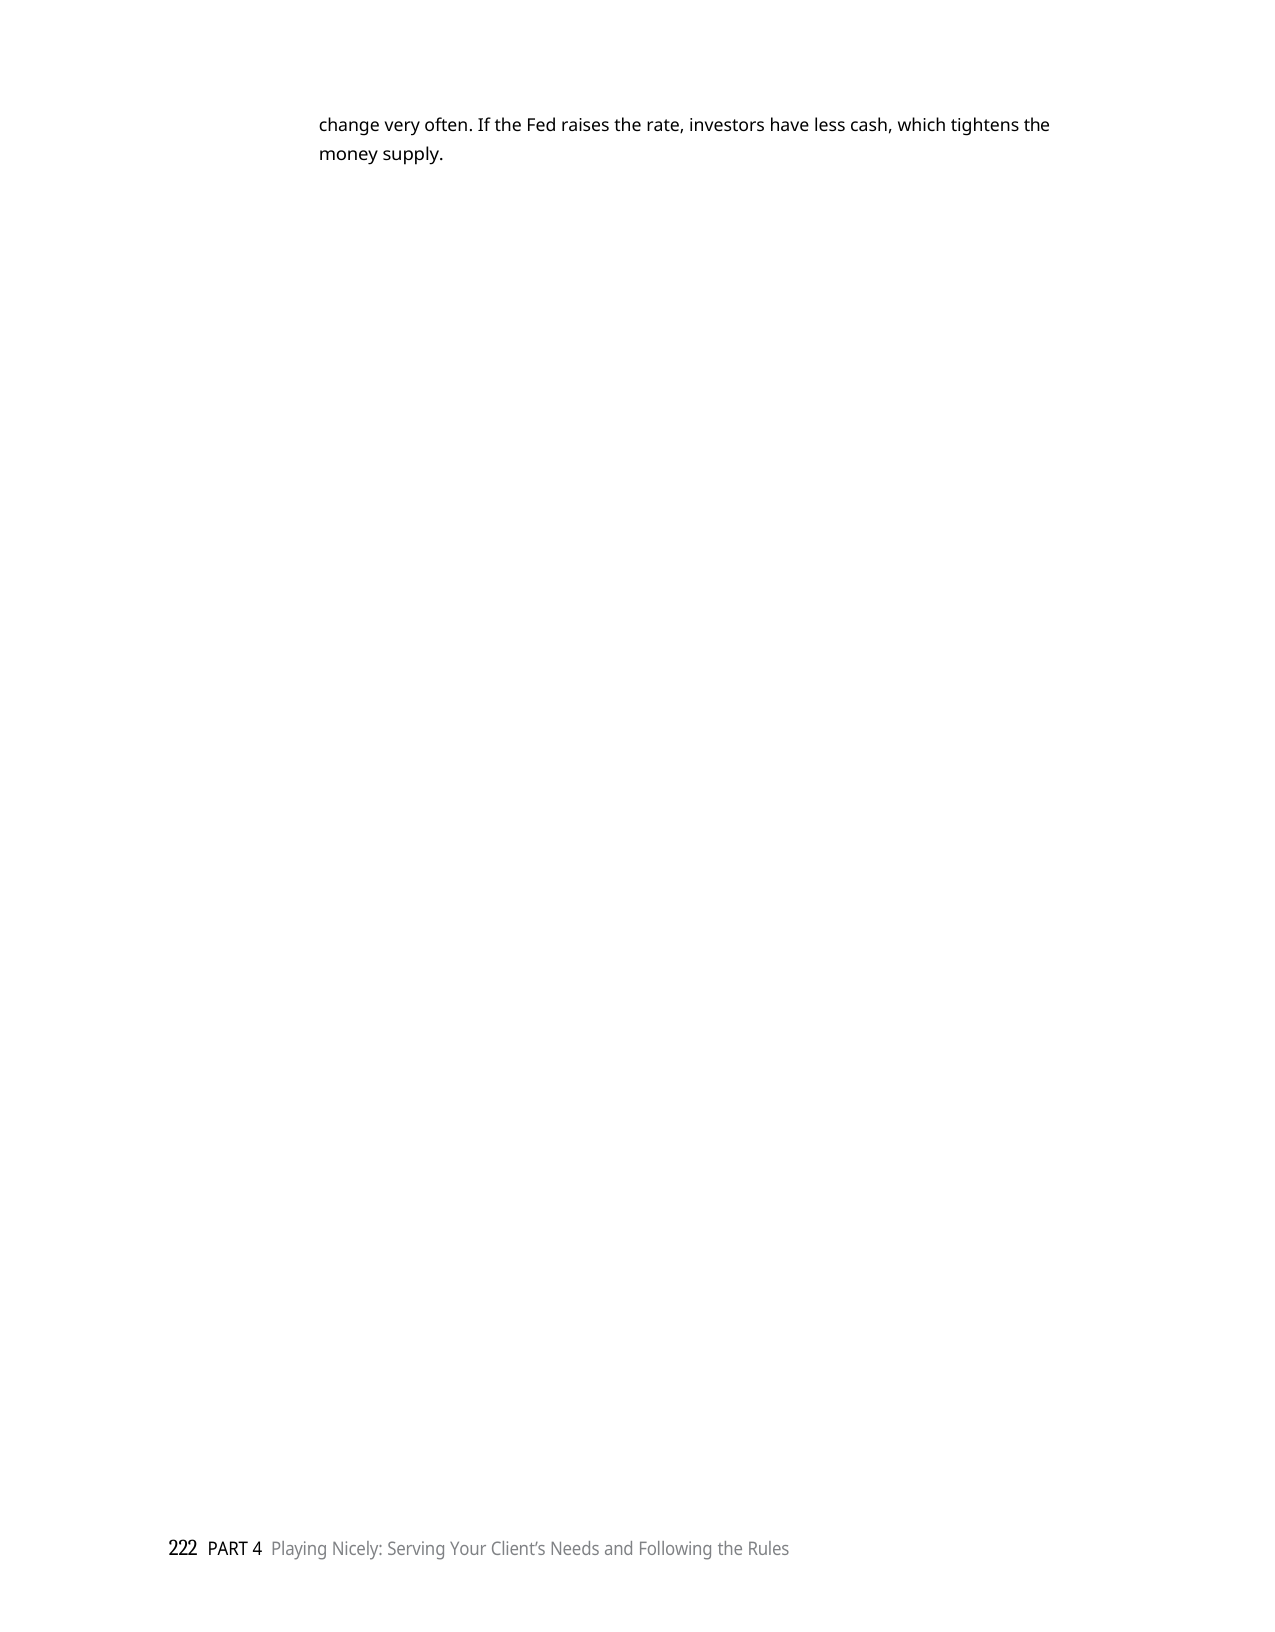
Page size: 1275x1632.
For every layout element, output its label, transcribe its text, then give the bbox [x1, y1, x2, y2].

text change very often. If the Fed raises the rate, investors have less cash, which tightens the [318, 112, 1125, 137]
text money supply. [318, 141, 1125, 166]
